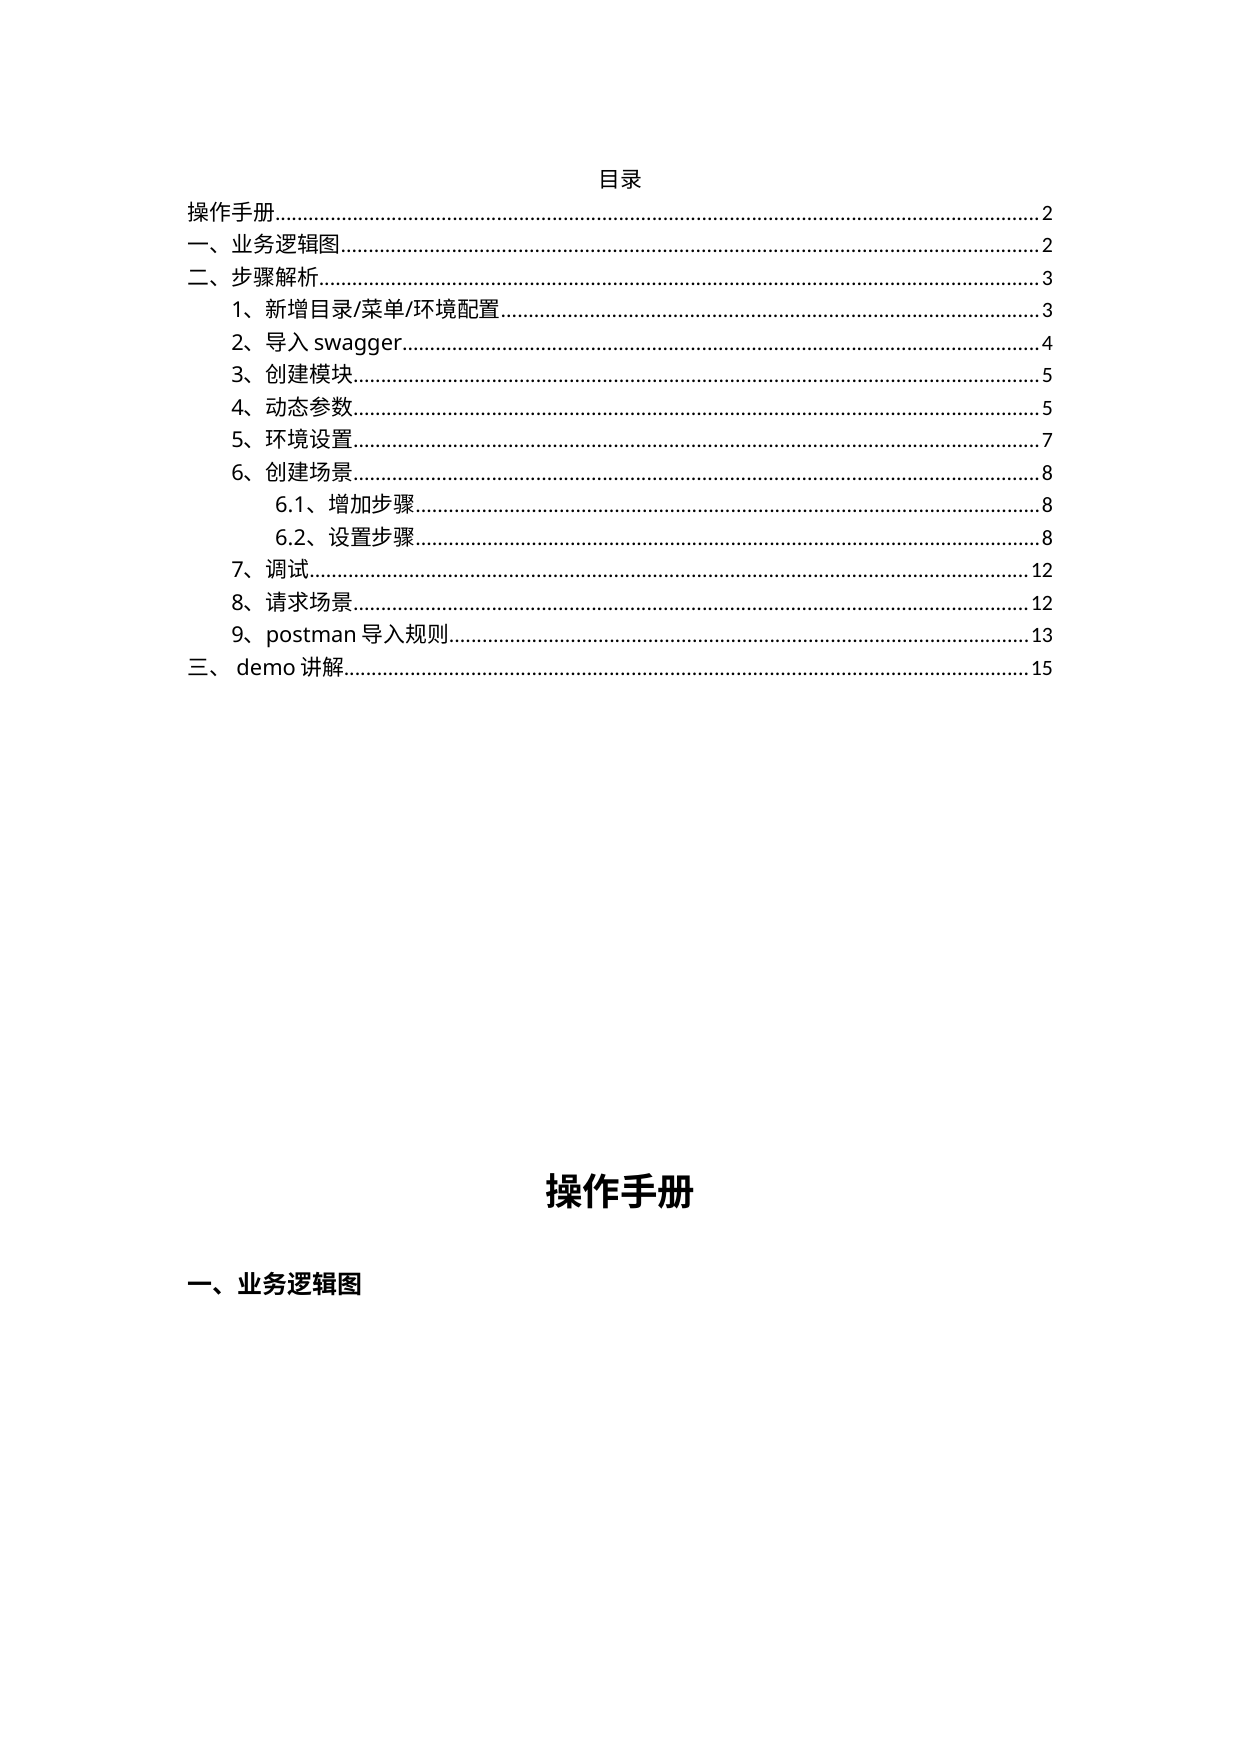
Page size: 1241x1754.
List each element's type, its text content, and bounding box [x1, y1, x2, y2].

subtitle 一、业务逻辑图 [187, 1250, 1053, 1315]
subtitle 操作手册 [187, 1156, 1053, 1221]
